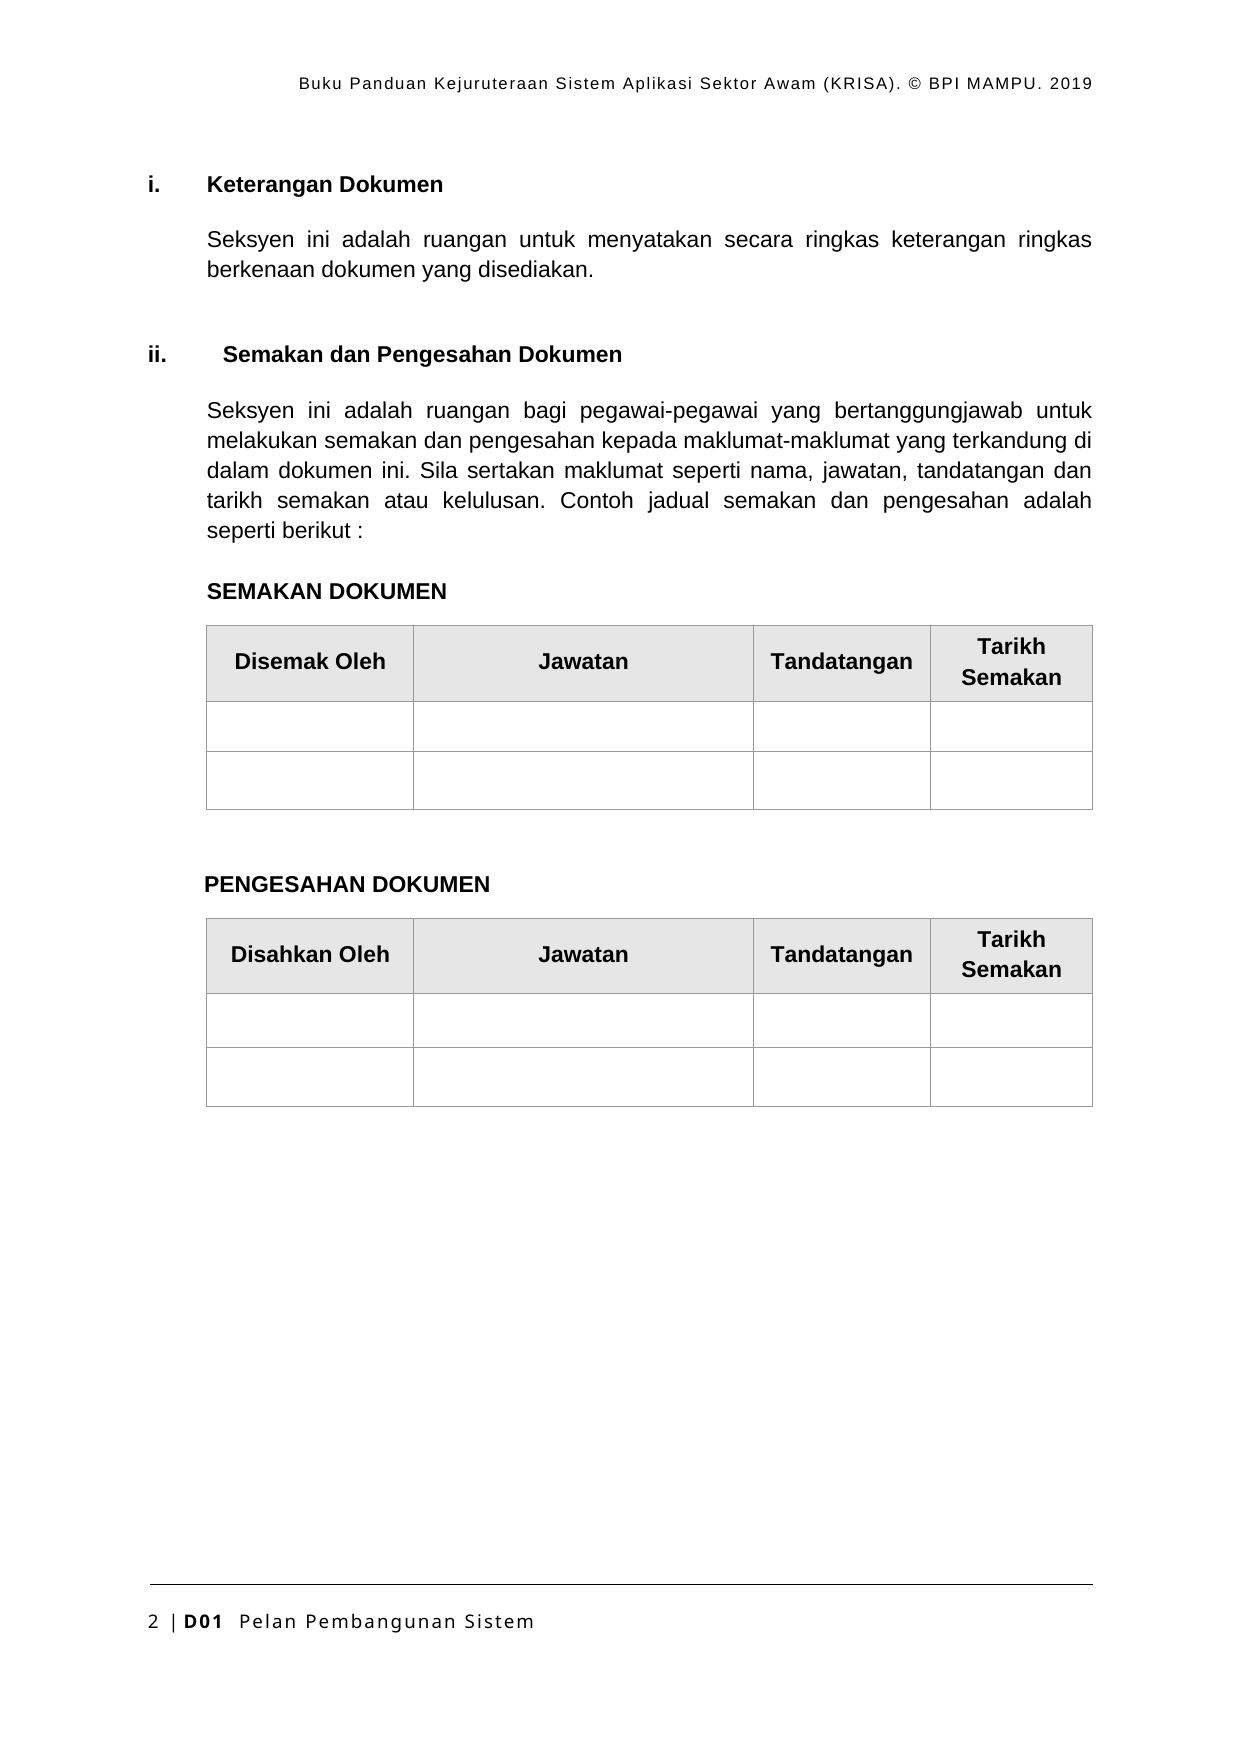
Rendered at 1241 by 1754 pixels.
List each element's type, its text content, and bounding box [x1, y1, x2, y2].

table_cell [207, 752, 413, 809]
table_header Tarikh Semakan [931, 919, 1092, 993]
table_cell [754, 702, 930, 751]
table_cell [207, 994, 413, 1047]
table_cell [754, 994, 930, 1047]
table_cell [414, 702, 753, 751]
list Seksyen ini adalah ruangan untuk menyatakan secara ringkas keterangan ringkas berkenaan dokumen yang disediakan. [207, 226, 1093, 282]
text Semakan dan Pengesahan Dokumen [148, 341, 1093, 368]
table_header Disemak Oleh [207, 626, 413, 701]
list PENGESAHAN DOKUMEN [204, 871, 1093, 897]
table_cell [931, 994, 1092, 1047]
table_header Jawatan [414, 626, 753, 701]
table_cell [207, 702, 413, 751]
table_cell [754, 752, 930, 809]
table_header Jawatan [414, 919, 753, 993]
table_header Disahkan Oleh [207, 919, 413, 993]
text SEMAKAN DOKUMEN [207, 578, 1093, 604]
table_cell [754, 1048, 930, 1106]
table_cell [414, 752, 753, 809]
list Keterangan Dokumen [148, 171, 1093, 197]
table_header Tandatangan [754, 626, 930, 701]
list Seksyen ini adalah ruangan bagi pegawai-pegawai yang bertanggungjawab untuk melakukan semakan dan pengesahan kepada maklumat-maklumat yang terkandung di dalam dokumen ini. Sila sertakan maklumat seperti nama, jawatan, tandatangan dan tarikh semakan atau kelulusan. Contoh jadual semakan dan pengesahan adalah seperti berikut : [207, 397, 1093, 544]
table_cell [207, 1048, 413, 1106]
table_cell [931, 702, 1092, 751]
table_header Tarikh Semakan [931, 626, 1092, 701]
table_cell [414, 994, 753, 1047]
table_cell [931, 752, 1092, 809]
table_cell [931, 1048, 1092, 1106]
table_header Tandatangan [754, 919, 930, 993]
table_cell [414, 1048, 753, 1106]
